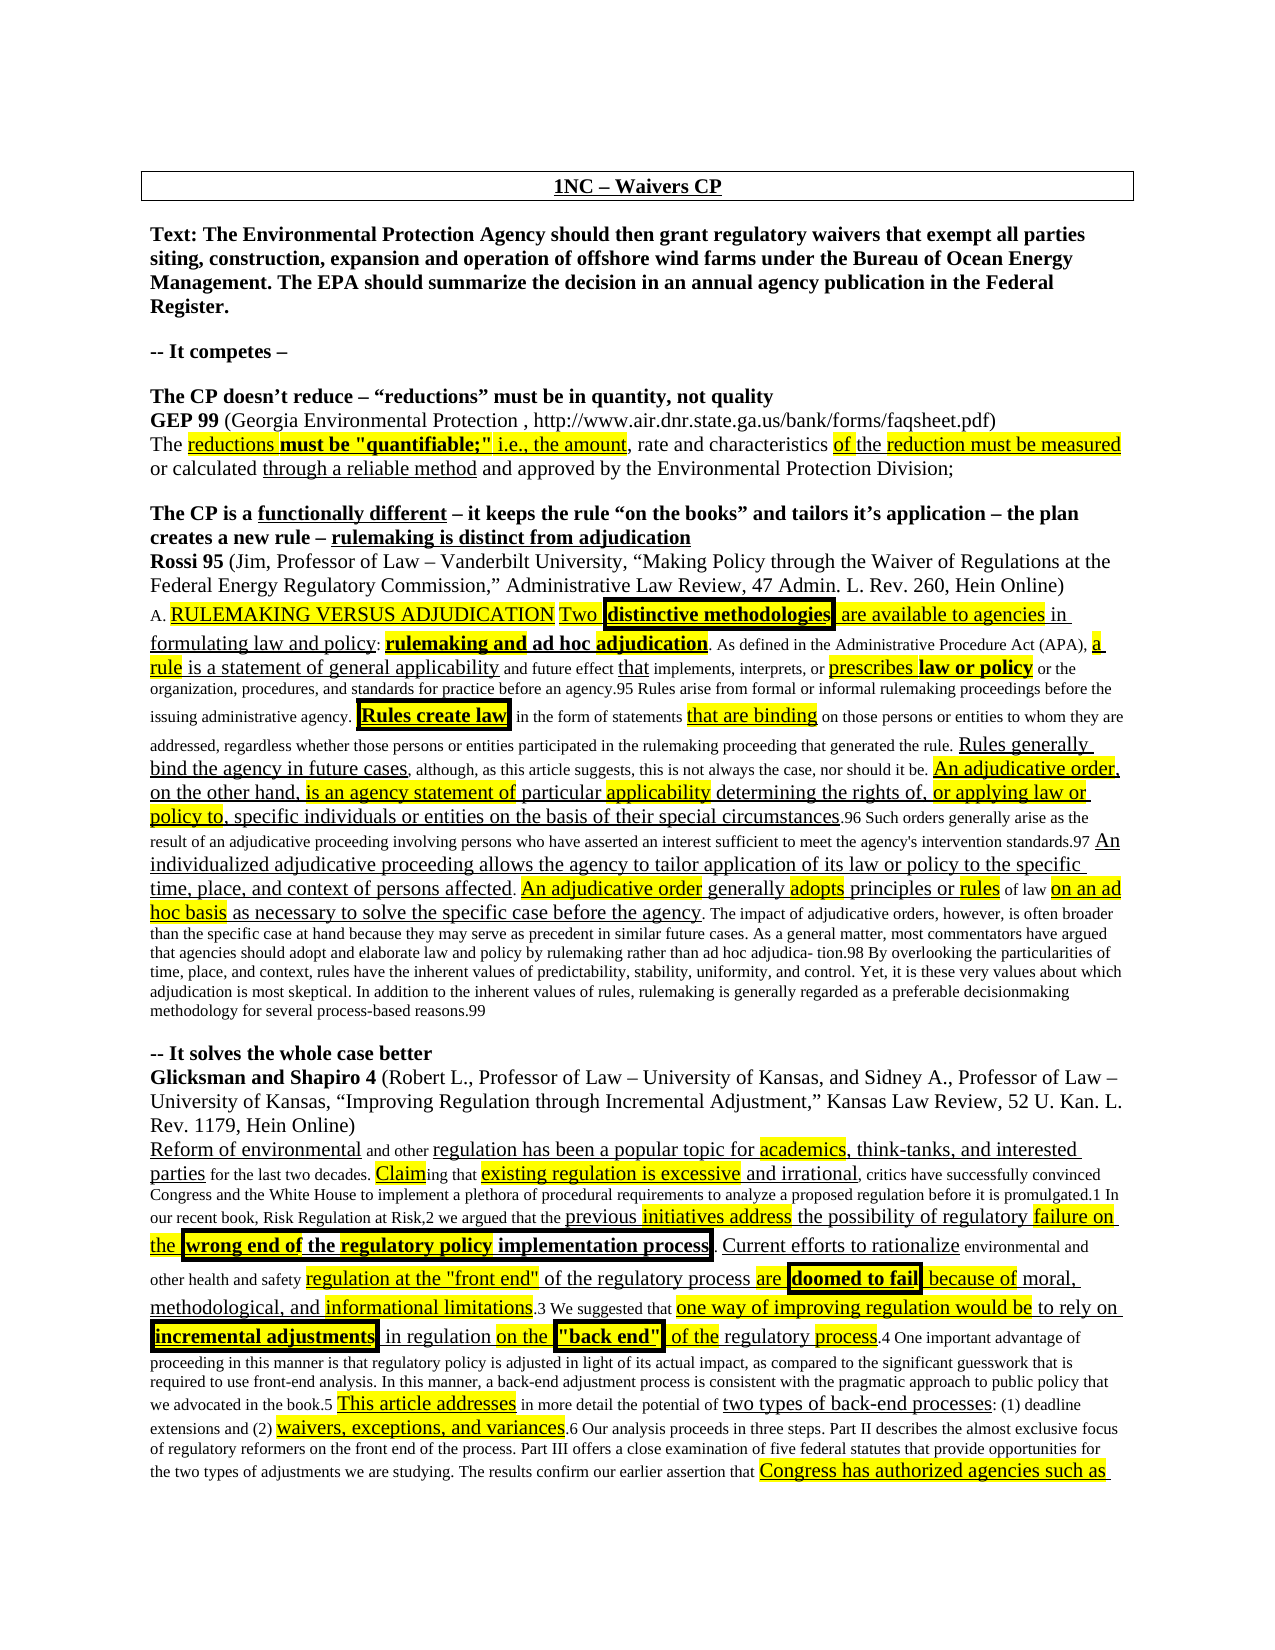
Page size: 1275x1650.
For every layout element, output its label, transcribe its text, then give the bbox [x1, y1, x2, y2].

subtitle The CP is a functionally different – it keeps the rule “on the books” and tailors it’s application – the plan creates a new rule – rulemaking is distinct from adjudication [150, 501, 1125, 549]
text The reductions must be "quantifiable;" i.e., the amount, rate and characteristics of the reduction must be measured or calculated through a reliable method and approved by the Environmental Protection Division; [150, 432, 1125, 480]
text GEP 99 (Georgia Environmental Protection , http://www.air.dnr.state.ga.us/bank/forms/faqsheet.pdf) [150, 408, 1125, 432]
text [150, 1137, 1125, 1482]
text Rossi 95 (Jim, Professor of Law – Vanderbilt University, “Making Policy through the Waiver of Regulations at the Federal Energy Regulatory Commission,” Administrative Law Review, 47 Admin. L. Rev. 260, Hein Online) [150, 549, 1125, 597]
subtitle Text: The Environmental Protection Agency should then grant regulatory waivers that exempt all parties siting, construction, expansion and operation of offshore wind farms under the Bureau of Ocean Energy Management. The EPA should summarize the decision in an annual agency publication in the Federal Register. [150, 222, 1125, 318]
text A. RULEMAKING VERSUS ADJUDICATION Two distinctive methodologies are available to agencies in formulating law and policy: rulemaking and ad hoc adjudication. As defined in the Administrative Procedure Act (APA), a rule is a statement of general applicability and future effect that implements, interprets, or prescribes law or policy or the organization, procedures, and standards for practice before an agency.95 Rules arise from formal or informal rulemaking proceedings before the issuing administrative agency. Rules create law in the form of statements that are binding on those persons or entities to whom they are addressed, regardless whether those persons or entities participated in the rulemaking proceeding that generated the rule. Rules generally bind the agency in future cases, although, as this article suggests, this is not always the case, nor should it be. An adjudicative order, on the other hand, is an agency statement of particular applicability determining the rights of, or applying law or policy to, specific individuals or entities on the basis of their special circumstances.96 Such orders generally arise as the result of an adjudicative proceeding involving persons who have asserted an interest sufficient to meet the agency's intervention standards.97 An individualized adjudicative proceeding allows the agency to tailor application of its law or policy to the specific time, place, and context of persons affected. An adjudicative order generally adopts principles or rules of law on an ad hoc basis as necessary to solve the specific case before the agency. The impact of adjudicative orders, however, is often broader than the specific case at hand because they may serve as precedent in similar future cases. As a general matter, most commentators have argued that agencies should adopt and elaborate law and policy by rulemaking rather than ad hoc adjudica- tion.98 By overlooking the particularities of time, place, and context, rules have the inherent values of predictability, stability, uniformity, and control. Yet, it is these very values about which adjudication is most skeptical. In addition to the inherent values of rules, rulemaking is generally regarded as a preferable decisionmaking methodology for several process-based reasons.99 [150, 597, 1125, 1020]
subtitle 1NC – Waivers CP [142, 172, 1133, 200]
text Glicksman and Shapiro 4 (Robert L., Professor of Law – University of Kansas, and Sidney A., Professor of Law – University of Kansas, “Improving Regulation through Incremental Adjustment,” Kansas Law Review, 52 U. Kan. L. Rev. 1179, Hein Online) [150, 1065, 1125, 1137]
subtitle -- It competes – [150, 339, 1125, 363]
subtitle The CP doesn’t reduce – “reductions” must be in quantity, not quality [150, 384, 1125, 408]
subtitle -- It solves the whole case better [150, 1041, 1125, 1065]
